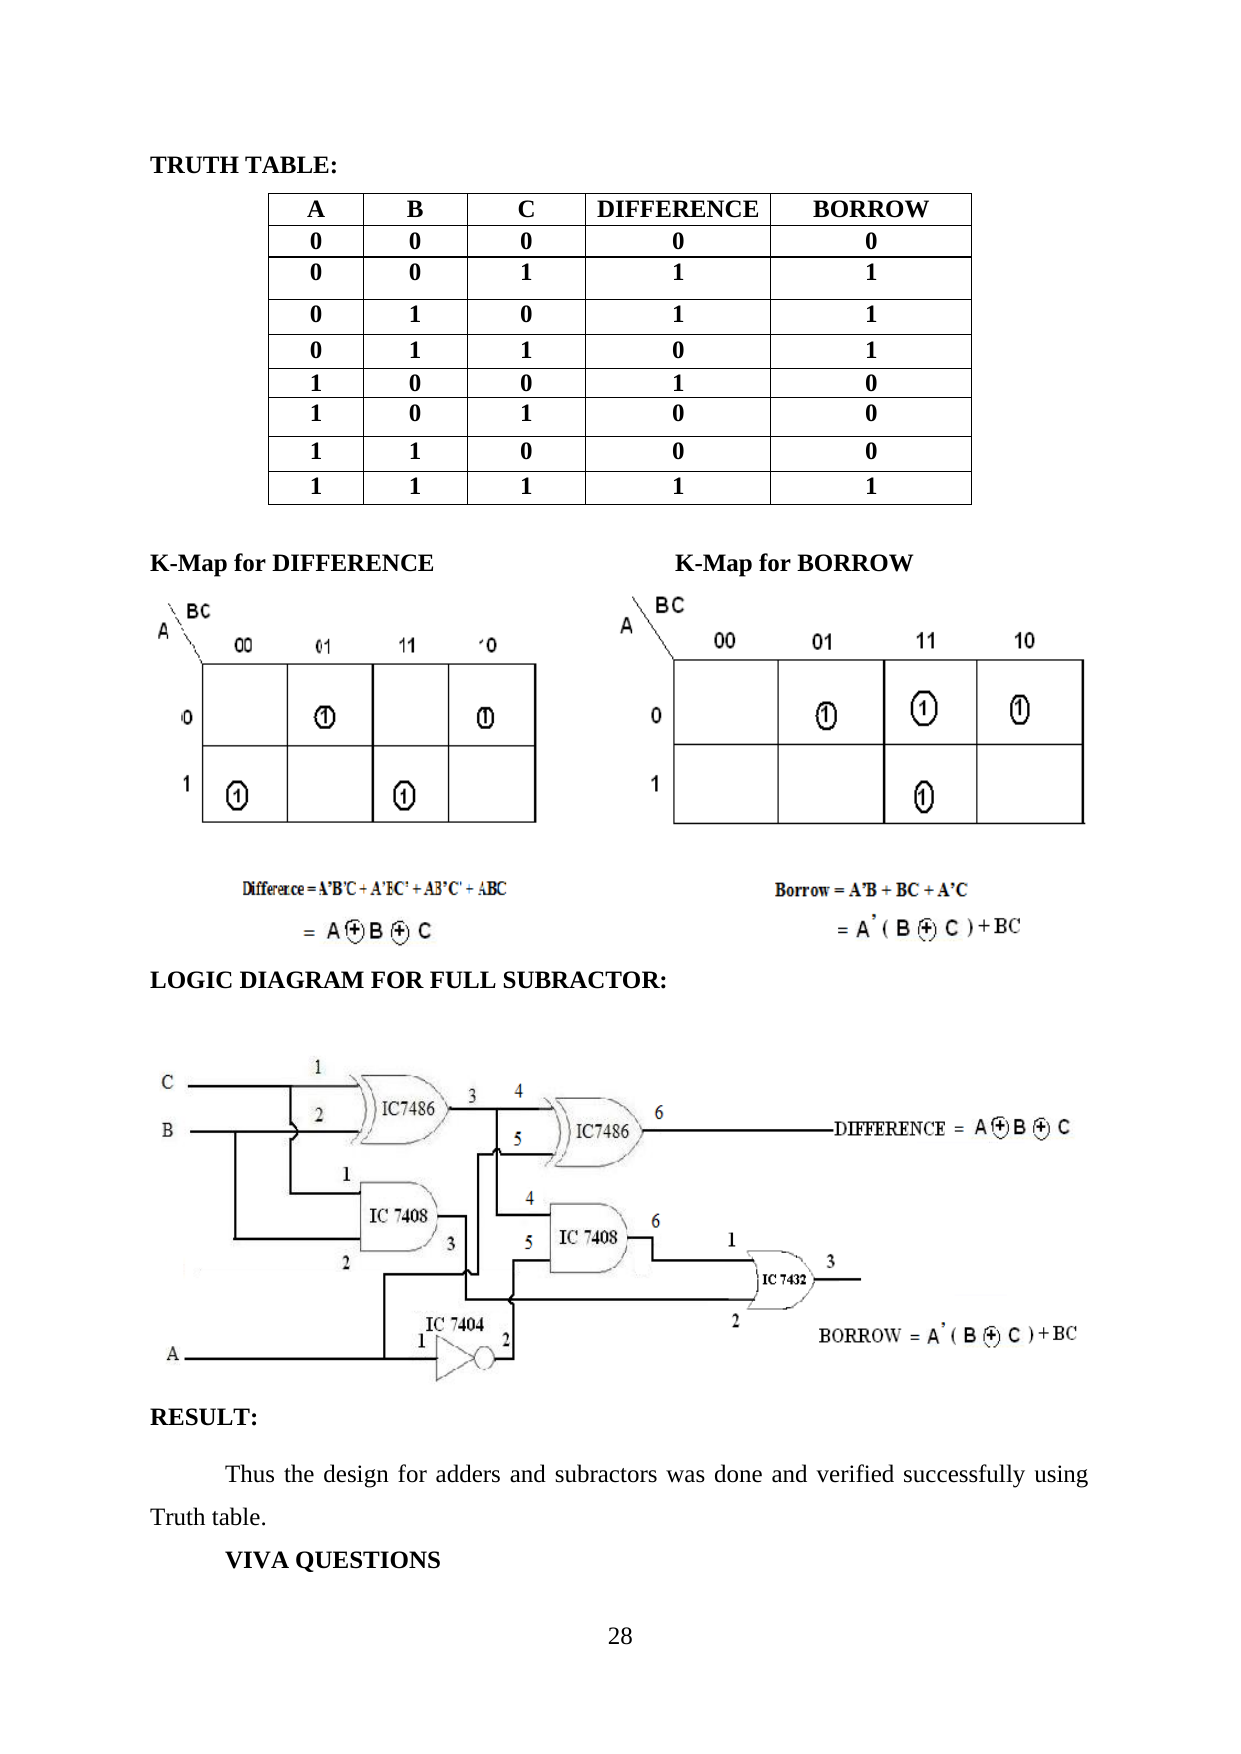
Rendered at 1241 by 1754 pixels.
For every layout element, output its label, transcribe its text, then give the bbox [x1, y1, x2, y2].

table_header A [269, 194, 363, 225]
table_cell 0 [468, 437, 585, 471]
table_cell 0 [586, 335, 770, 367]
table_cell 0 [364, 226, 467, 256]
table_cell 1 [586, 258, 770, 298]
table_cell 0 [771, 369, 971, 397]
table_cell 0 [771, 437, 971, 471]
table_header BORROW [771, 194, 971, 225]
table_cell 0 [269, 335, 363, 367]
table_cell 1 [269, 437, 363, 471]
table_cell 1 [771, 258, 971, 298]
table_cell 0 [468, 369, 585, 397]
table_cell 0 [586, 226, 770, 256]
table_cell 1 [364, 300, 467, 334]
table_cell 0 [468, 300, 585, 334]
text Thus the design for adders and subractors was done and verified successfully using Truth table. [150, 1459, 1090, 1531]
table_header B [364, 194, 467, 225]
table_header DIFFERENCE [586, 194, 770, 225]
table_cell 0 [364, 398, 467, 436]
table_cell 0 [468, 226, 585, 256]
table_cell 1 [468, 472, 585, 504]
table_cell 1 [364, 437, 467, 471]
table_cell 1 [364, 335, 467, 367]
picture [157, 1051, 1083, 1388]
table_cell 1 [468, 398, 585, 436]
table_cell 0 [269, 300, 363, 334]
table_cell 1 [364, 472, 467, 504]
table_cell 0 [364, 258, 467, 298]
table_cell 1 [771, 335, 971, 367]
table_cell 1 [269, 472, 363, 504]
table_cell 0 [586, 437, 770, 471]
table_cell 0 [364, 369, 467, 397]
table_cell 1 [771, 472, 971, 504]
table_cell 1 [586, 300, 770, 334]
table_cell 0 [269, 258, 363, 298]
picture [150, 591, 1089, 951]
table_header C [468, 194, 585, 225]
table_cell 0 [586, 398, 770, 436]
table_cell 1 [468, 335, 585, 367]
table_cell 1 [269, 398, 363, 436]
table_cell 1 [771, 300, 971, 334]
table_cell 0 [771, 398, 971, 436]
list VIVA QUESTIONS [225, 1546, 1090, 1574]
table_cell 1 [468, 258, 585, 298]
table_cell 1 [586, 472, 770, 504]
text RESULT: [150, 1402, 1090, 1431]
text TRUTH TABLE: [150, 150, 1090, 179]
table_cell 0 [269, 226, 363, 256]
text LOGIC DIAGRAM FOR FULL SUBRACTOR: [150, 965, 1090, 994]
table_cell 1 [269, 369, 363, 397]
table_cell 0 [771, 226, 971, 256]
table_cell 1 [586, 369, 770, 397]
text K-Map for DIFFERENCE K-Map for BORROW [150, 548, 1090, 577]
